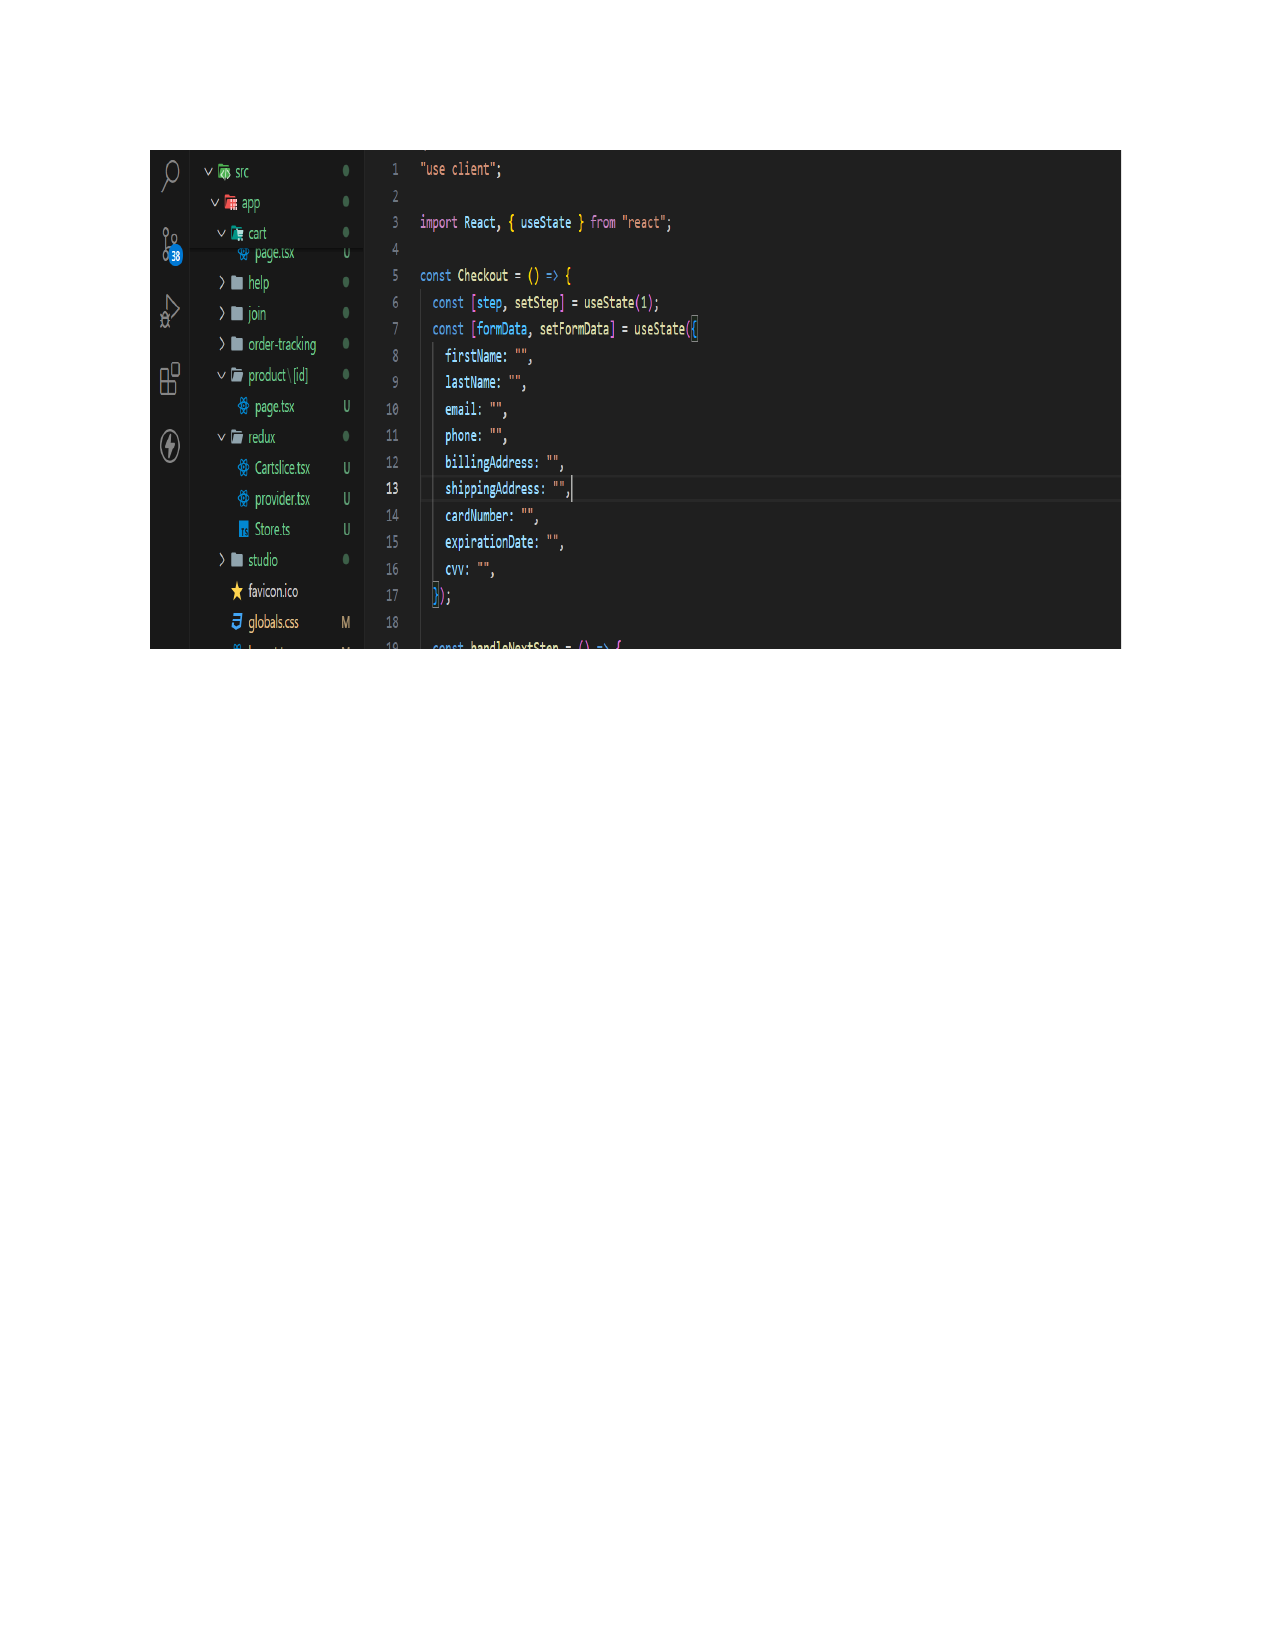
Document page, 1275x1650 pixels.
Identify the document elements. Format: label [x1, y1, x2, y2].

picture [150, 150, 1122, 649]
